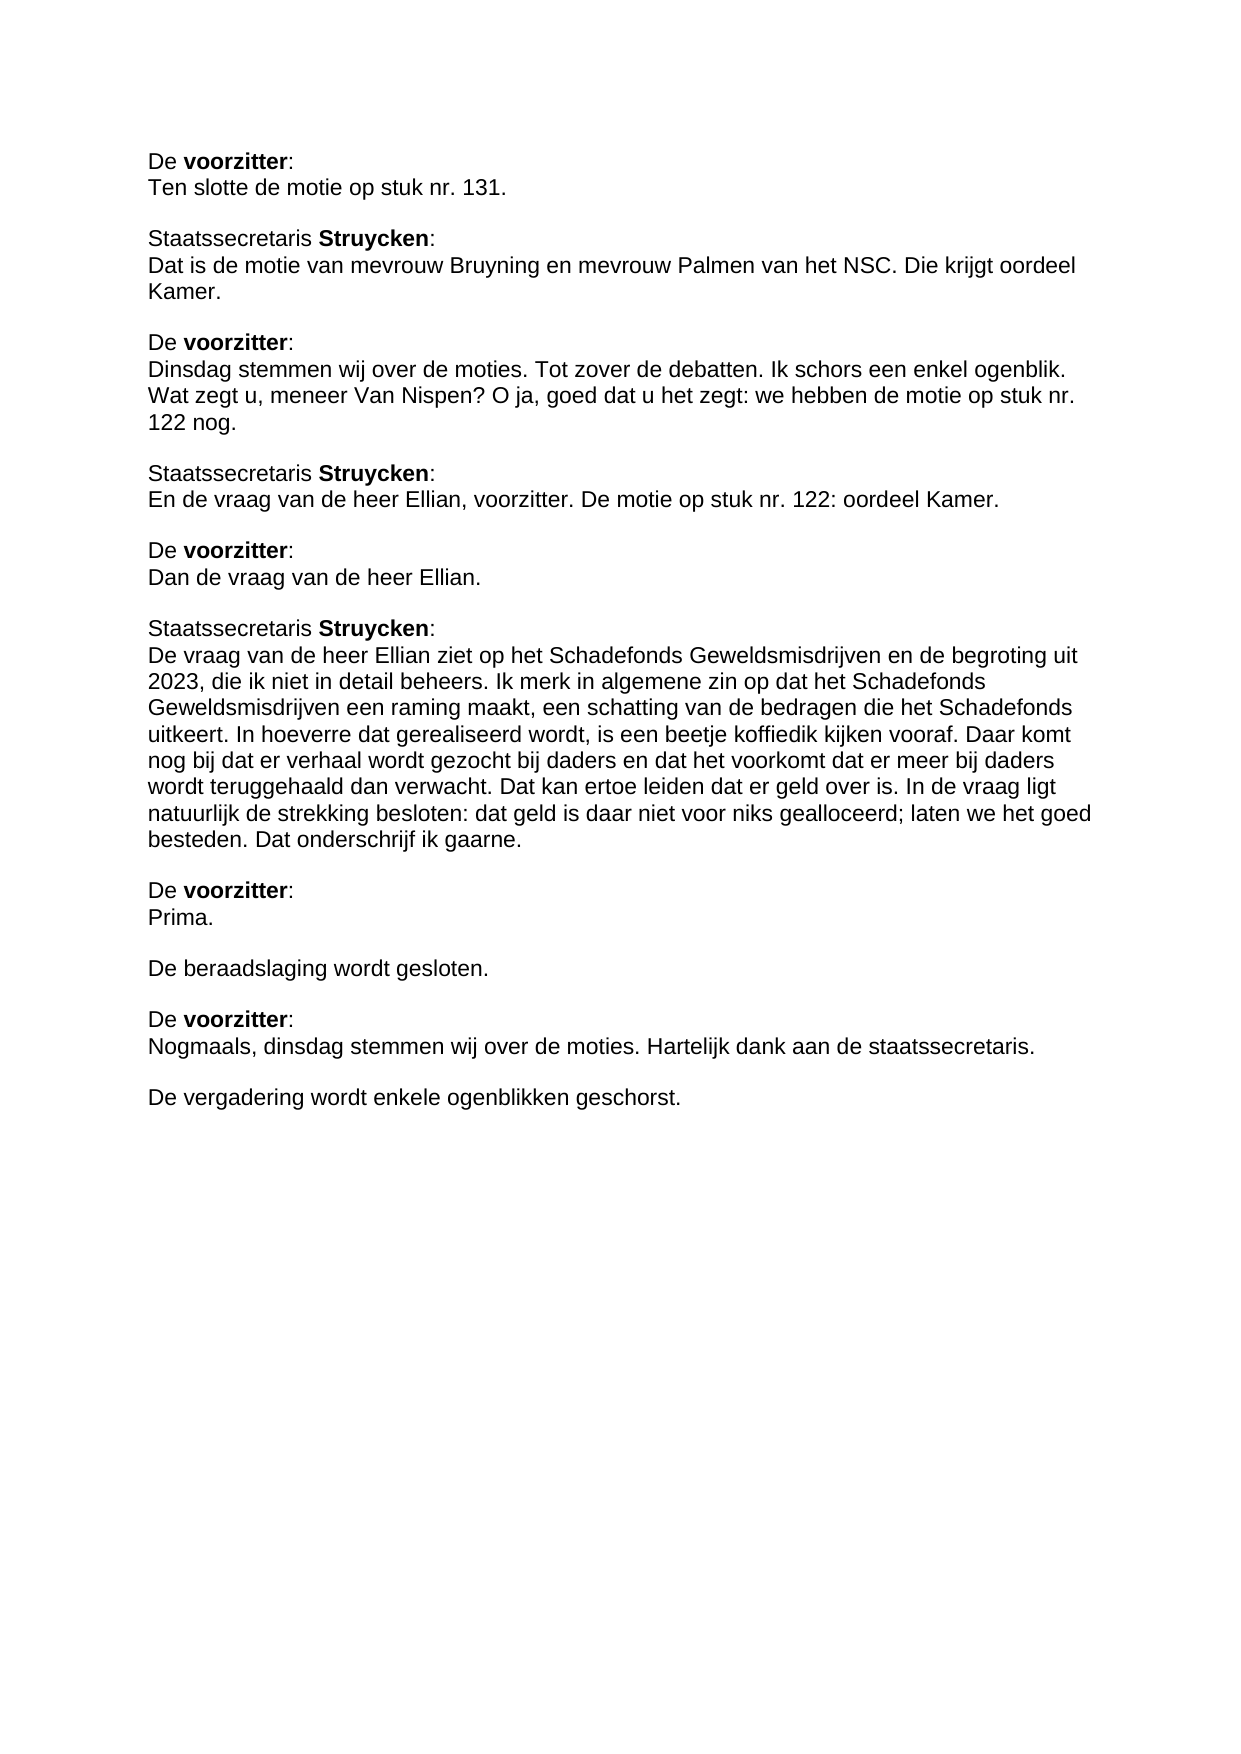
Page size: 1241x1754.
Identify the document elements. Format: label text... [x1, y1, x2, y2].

text De beraadslaging wordt gesloten. [148, 955, 1093, 981]
text Staatssecretaris Struycken: En de vraag van de heer Ellian, voorzitter. De motie op stuk nr. 122: oordeel Kamer. [148, 460, 1093, 512]
text De voorzitter: Prima. [148, 877, 1093, 930]
text De voorzitter: Dinsdag stemmen wij over de moties. Tot zover de debatten. Ik schors een enkel ogenblik. Wat zegt u, meneer Van Nispen? O ja, goed dat u het zegt: we hebben de motie op stuk nr. 122 nog. [148, 329, 1093, 435]
text Staatssecretaris Struycken: De vraag van de heer Ellian ziet op het Schadefonds Geweldsmisdrijven en de begroting uit 2023, die ik niet in detail beheers. Ik merk in algemene zin op dat het Schadefonds Geweldsmisdrijven een raming maakt, een schatting van de bedragen die het Schadefonds uitkeert. In hoeverre dat gerealiseerd wordt, is een beetje koffiedik kijken vooraf. Daar komt nog bij dat er verhaal wordt gezocht bij daders en dat het voorkomt dat er meer bij daders wordt teruggehaald dan verwacht. Dat kan ertoe leiden dat er geld over is. In de vraag ligt natuurlijk de strekking besloten: dat geld is daar niet voor niks gealloceerd; laten we het goed besteden. Dat onderschrijf ik gaarne. [148, 615, 1093, 852]
text De voorzitter: Dan de vraag van de heer Ellian. [148, 537, 1093, 590]
text De vergadering wordt enkele ogenblikken geschorst. [148, 1084, 1093, 1111]
text De voorzitter: Nogmaals, dinsdag stemmen wij over de moties. Hartelijk dank aan de staatssecretaris. [148, 1006, 1093, 1059]
text Staatssecretaris Struycken: Dat is de motie van mevrouw Bruyning en mevrouw Palmen van het NSC. Die krijgt oordeel Kamer. [148, 225, 1093, 304]
text De voorzitter: Ten slotte de motie op stuk nr. 131. [148, 148, 1093, 200]
